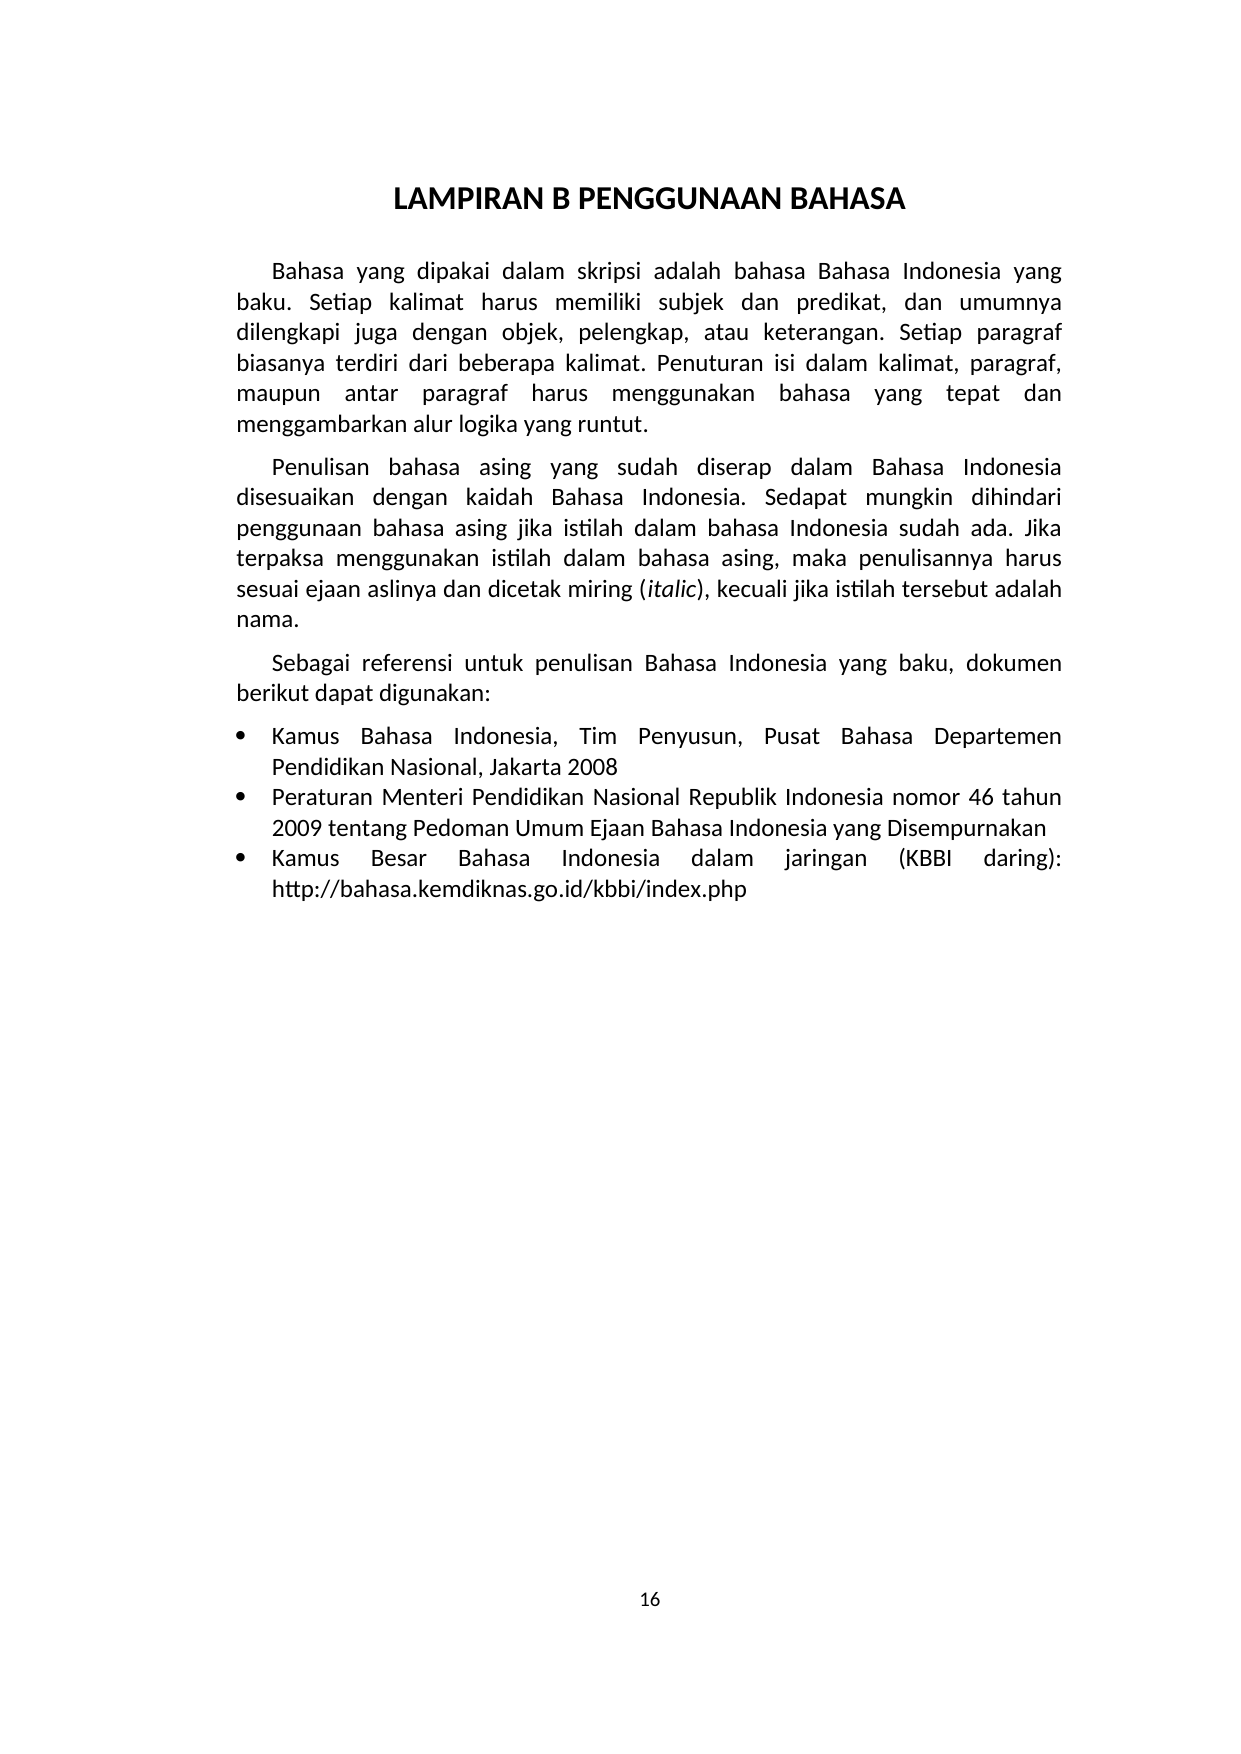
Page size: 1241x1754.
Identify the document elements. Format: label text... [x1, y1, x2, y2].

text Penulisan bahasa asing yang sudah diserap dalam Bahasa Indonesia disesuaikan dengan kaidah Bahasa Indonesia. Sedapat mungkin dihindari penggunaan bahasa asing jika istilah dalam bahasa Indonesia sudah ada. Jika terpaksa menggunakan istilah dalam bahasa asing, maka penulisannya harus sesuai ejaan aslinya dan dicetak miring (italic), kecuali jika istilah tersebut adalah nama. [236, 451, 1063, 634]
text Sebagai referensi untuk penulisan Bahasa Indonesia yang baku, dokumen berikut dapat digunakan: [236, 647, 1063, 708]
text Bahasa yang dipakai dalam skripsi adalah bahasa Bahasa Indonesia yang baku. Setiap kalimat harus memiliki subjek dan predikat, dan umumnya dilengkapi juga dengan objek, pelengkap, atau keterangan. Setiap paragraf biasanya terdiri dari beberapa kalimat. Penuturan isi dalam kalimat, paragraf, maupun antar paragraf harus menggunakan bahasa yang tepat dan menggambarkan alur logika yang runtut. [236, 255, 1063, 438]
list Kamus Besar Bahasa Indonesia dalam jaringan (KBBI daring): http://bahasa.kemdiknas.go.id/kbbi/index.php [236, 842, 1063, 903]
list Kamus Bahasa Indonesia, Tim Penyusun, Pusat Bahasa Departemen Pendidikan Nasional, Jakarta 2008 [236, 720, 1063, 781]
subtitle PENGGUNAAN BAHASA [236, 177, 1063, 218]
list Peraturan Menteri Pendidikan Nasional Republik Indonesia nomor 46 tahun 2009 tentang Pedoman Umum Ejaan Bahasa Indonesia yang Disempurnakan [236, 781, 1063, 842]
